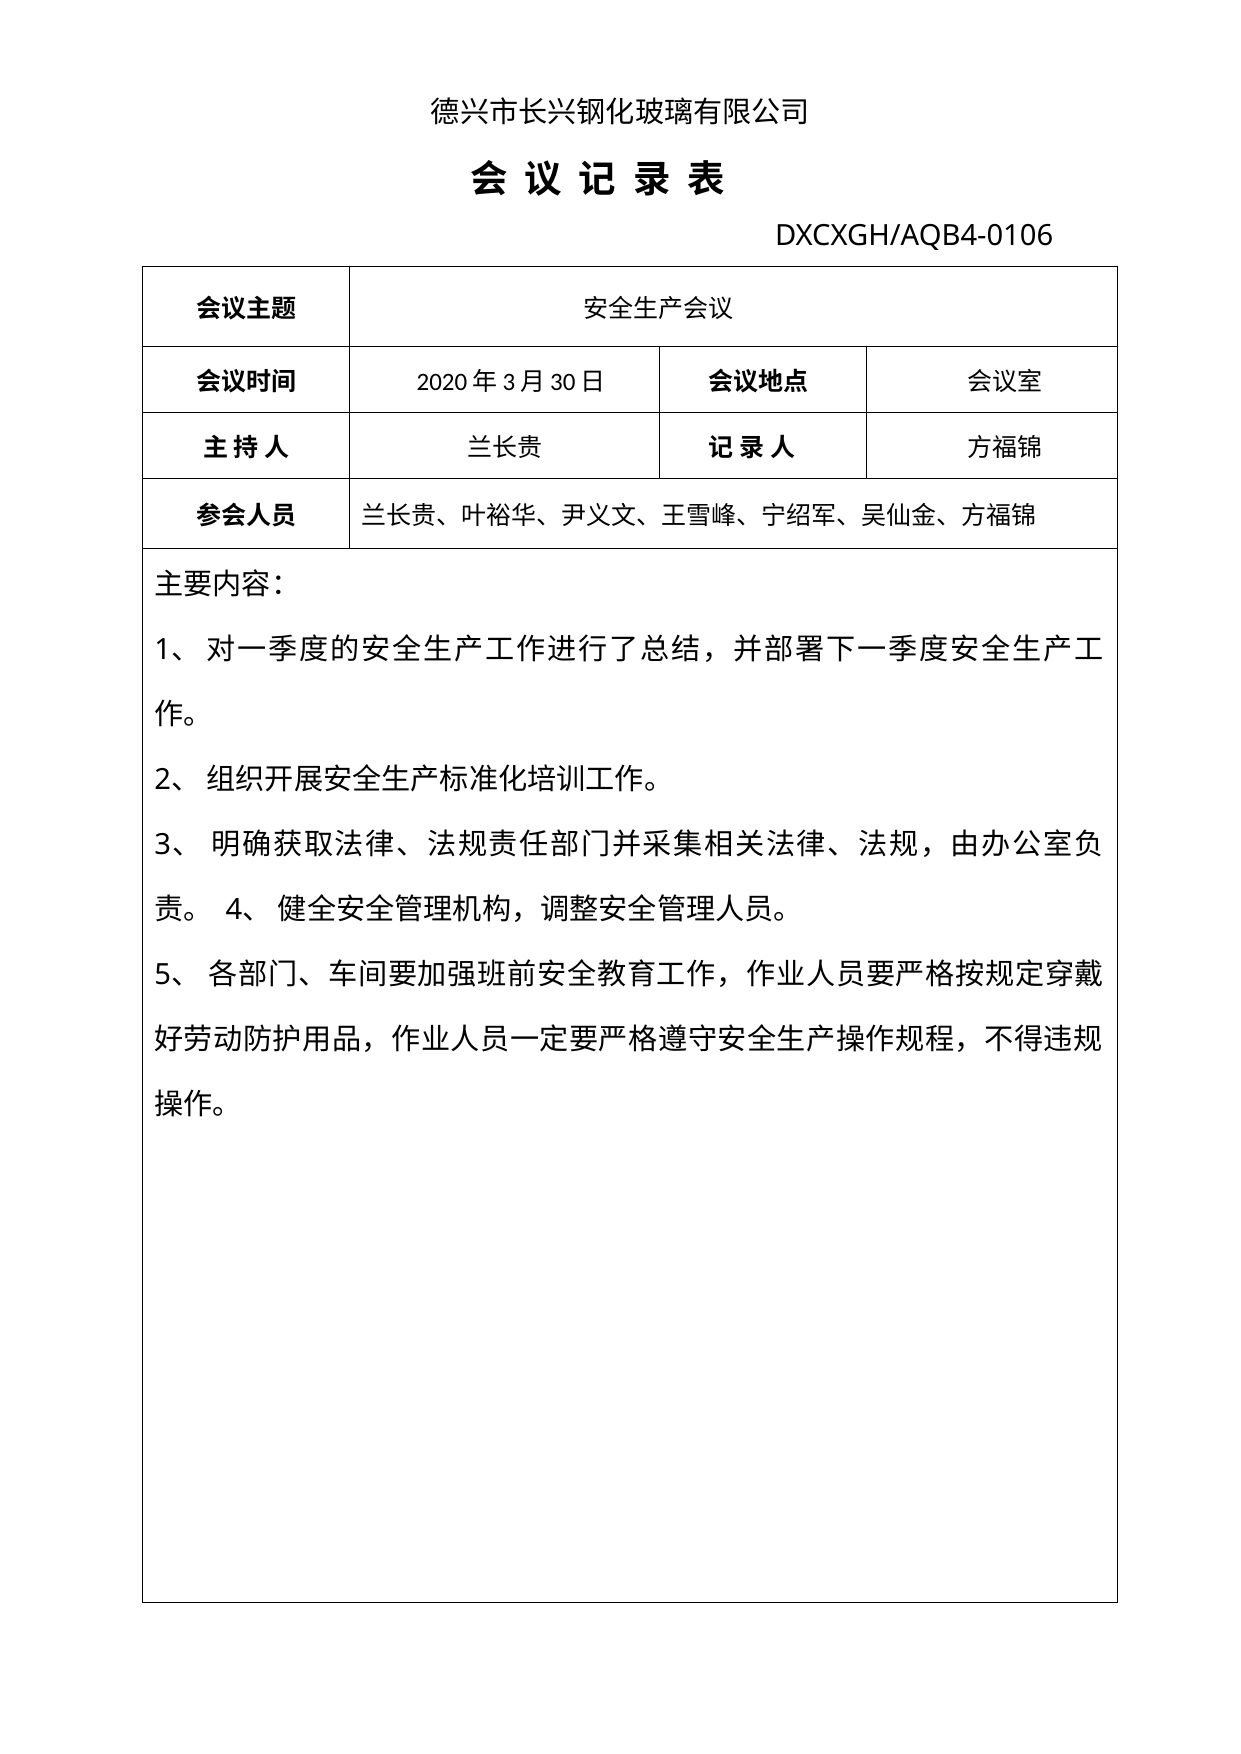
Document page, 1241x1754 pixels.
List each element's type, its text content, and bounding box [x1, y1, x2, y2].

table_cell 2020年3月30日 [350, 347, 659, 412]
table_cell 会议时间 [143, 347, 349, 412]
table_cell 记 录 人 [660, 413, 866, 478]
table_cell 主要内容： 对一季度的安全生产工作进行了总结，并部署下一季度安全生产工作。 2、 组织开展安全生产标准化培训工作。 3、 明确获取法律、法规责任部门并采集相关法律、法规，由办公室负责。 4、 健全安全管理机构，调整安全管理人员。 5、 各部门、车间要加强班前安全教育工作，作业人员要严格按规定穿戴好劳动防护用品，作业人员一定要严格遵守安全生产操作规程，不得违规操作。 [143, 549, 1117, 1602]
text DXCXGH/AQB4-0106 [187, 201, 1053, 266]
table_header 安全生产会议 [350, 267, 1117, 346]
table_cell 方福锦 [867, 413, 1117, 478]
table_cell 主 持 人 [143, 413, 349, 478]
table_cell 兰长贵、叶裕华、尹义文、王雪峰、宁绍军、吴仙金、方福锦 [350, 479, 1117, 548]
table_header 会议主题 [143, 267, 349, 346]
table_cell 兰长贵 [350, 413, 659, 478]
table_cell 会议地点 [660, 347, 866, 412]
table_cell 会议室 [867, 347, 1117, 412]
table_cell 参会人员 [143, 479, 349, 548]
text 会 议 记 录 表 [187, 159, 974, 201]
